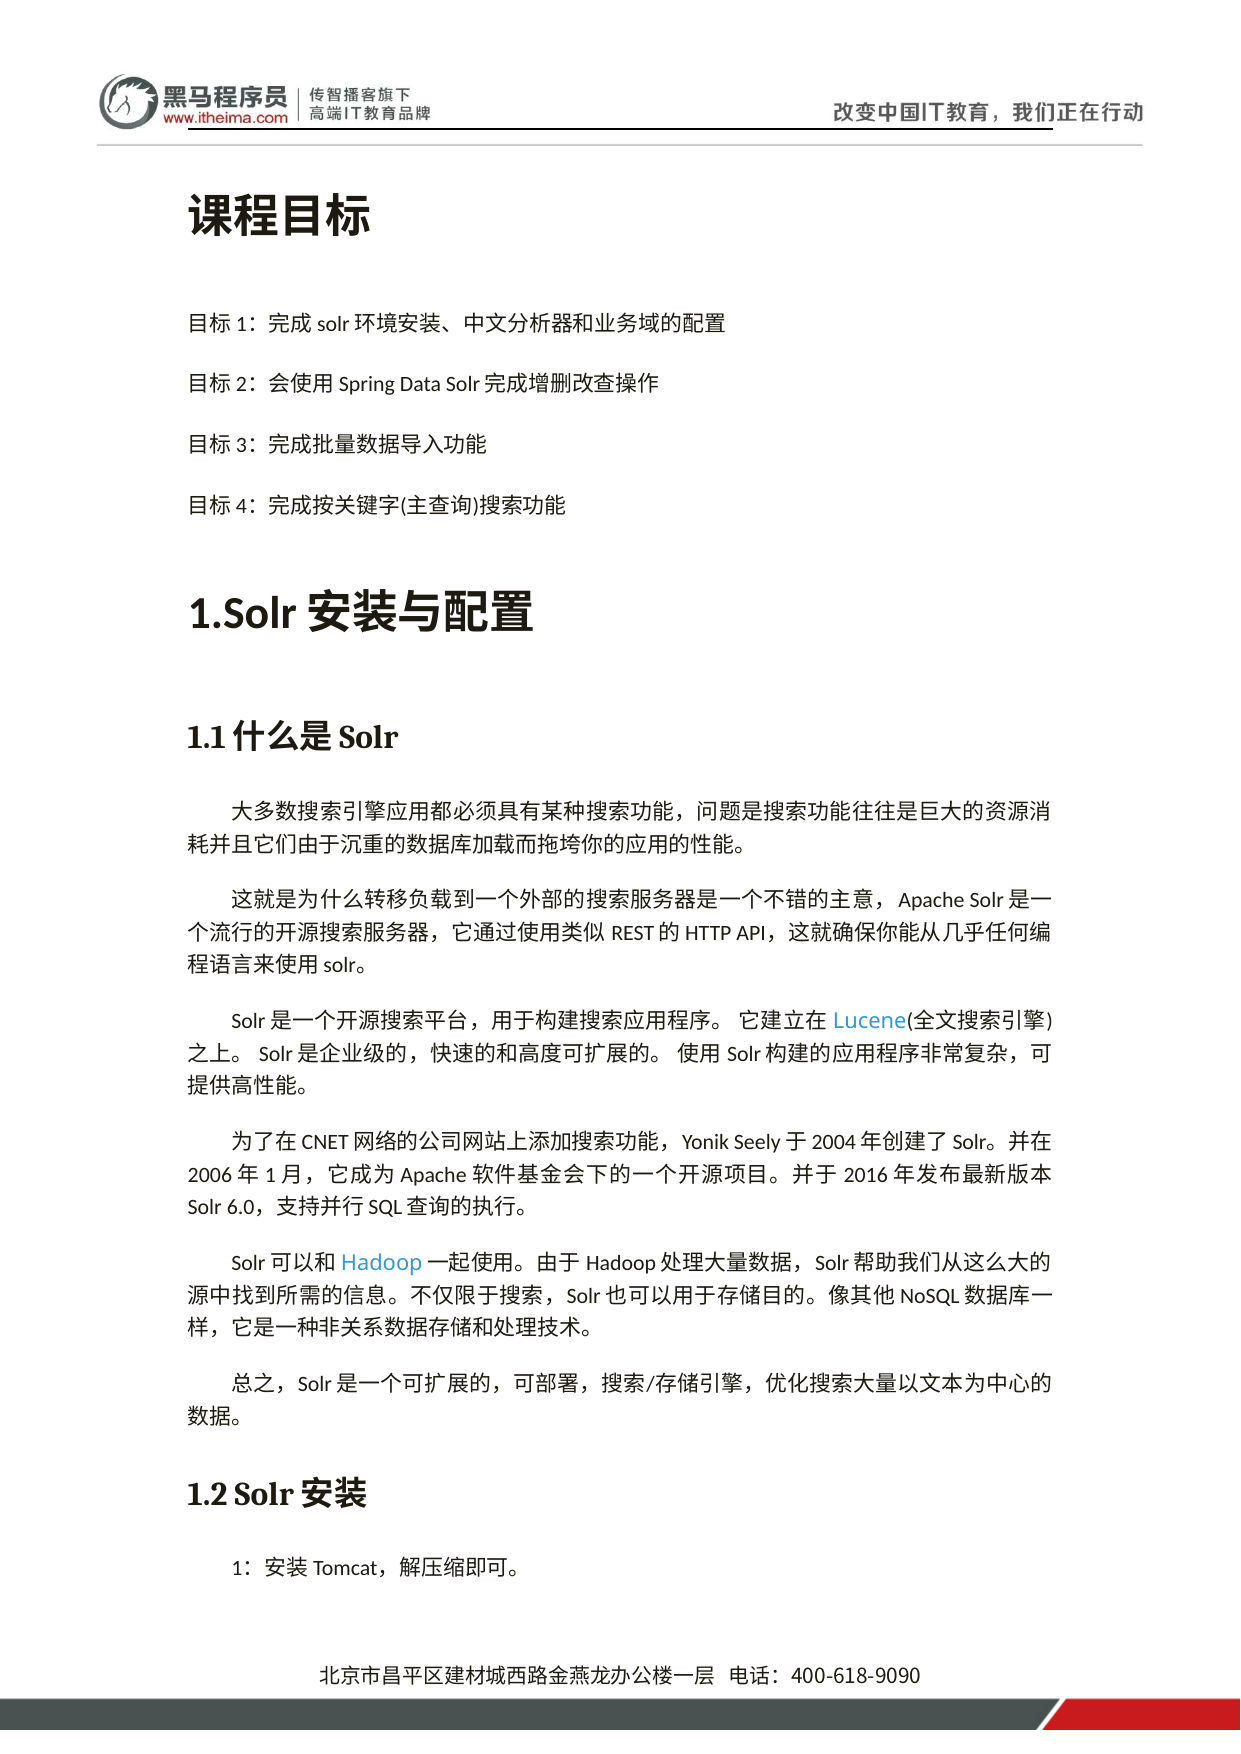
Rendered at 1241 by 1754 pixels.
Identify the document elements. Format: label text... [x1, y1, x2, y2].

text 这就是为什么转移负载到一个外部的搜索服务器是一个不错的主意，Apache Solr是一个流行的开源搜索服务器，它通过使用类似REST的HTTP API，这就确保你能从几乎任何编程语言来使用solr。 [187, 882, 1053, 979]
subtitle 1.Solr安装与配置 [187, 560, 1053, 657]
text 1：安装 Tomcat，解压缩即可。 [187, 1550, 1053, 1582]
text 总之，Solr是一个可扩展的，可部署，搜索/存储引擎，优化搜索大量以文本为中心的数据。 [187, 1366, 1053, 1431]
subtitle 1.2 Solr安装 [187, 1458, 1053, 1523]
text Solr是一个开源搜索平台，用于构建搜索应用程序。 它建立在Lucene(全文搜索引擎)之上。 Solr是企业级的，快速的和高度可扩展的。 使用Solr构建的应用程序非常复杂，可提供高性能。 [187, 1003, 1053, 1101]
text 目标3：完成批量数据导入功能 [187, 427, 1053, 459]
text 大多数搜索引擎应用都必须具有某种搜索功能，问题是搜索功能往往是巨大的资源消耗并且它们由于沉重的数据库加载而拖垮你的应用的性能。 [187, 794, 1053, 859]
text 目标4：完成按关键字(主查询)搜索功能 [187, 487, 1053, 520]
subtitle 课程目标 [187, 163, 1053, 261]
picture [0, 1639, 1241, 1730]
text Solr可以和Hadoop一起使用。由于Hadoop处理大量数据，Solr帮助我们从这么大的源中找到所需的信息。不仅限于搜索，Solr也可以用于存储目的。像其他NoSQL数据库一样，它是一种非关系数据存储和处理技术。 [187, 1245, 1053, 1342]
picture [0, 3, 1241, 153]
text 目标1：完成solr环境安装、中文分析器和业务域的配置 [187, 305, 1053, 338]
text 为了在CNET网络的公司网站上添加搜索功能，Yonik Seely于2004年创建了Solr。并在2006年1月，它成为Apache软件基金会下的一个开源项目。并于2016年发布最新版本Solr 6.0，支持并行SQL查询的执行。 [187, 1124, 1053, 1221]
text 目标2：会使用Spring Data Solr完成增删改查操作 [187, 366, 1053, 398]
subtitle 1.1什么是Solr [187, 702, 1053, 767]
